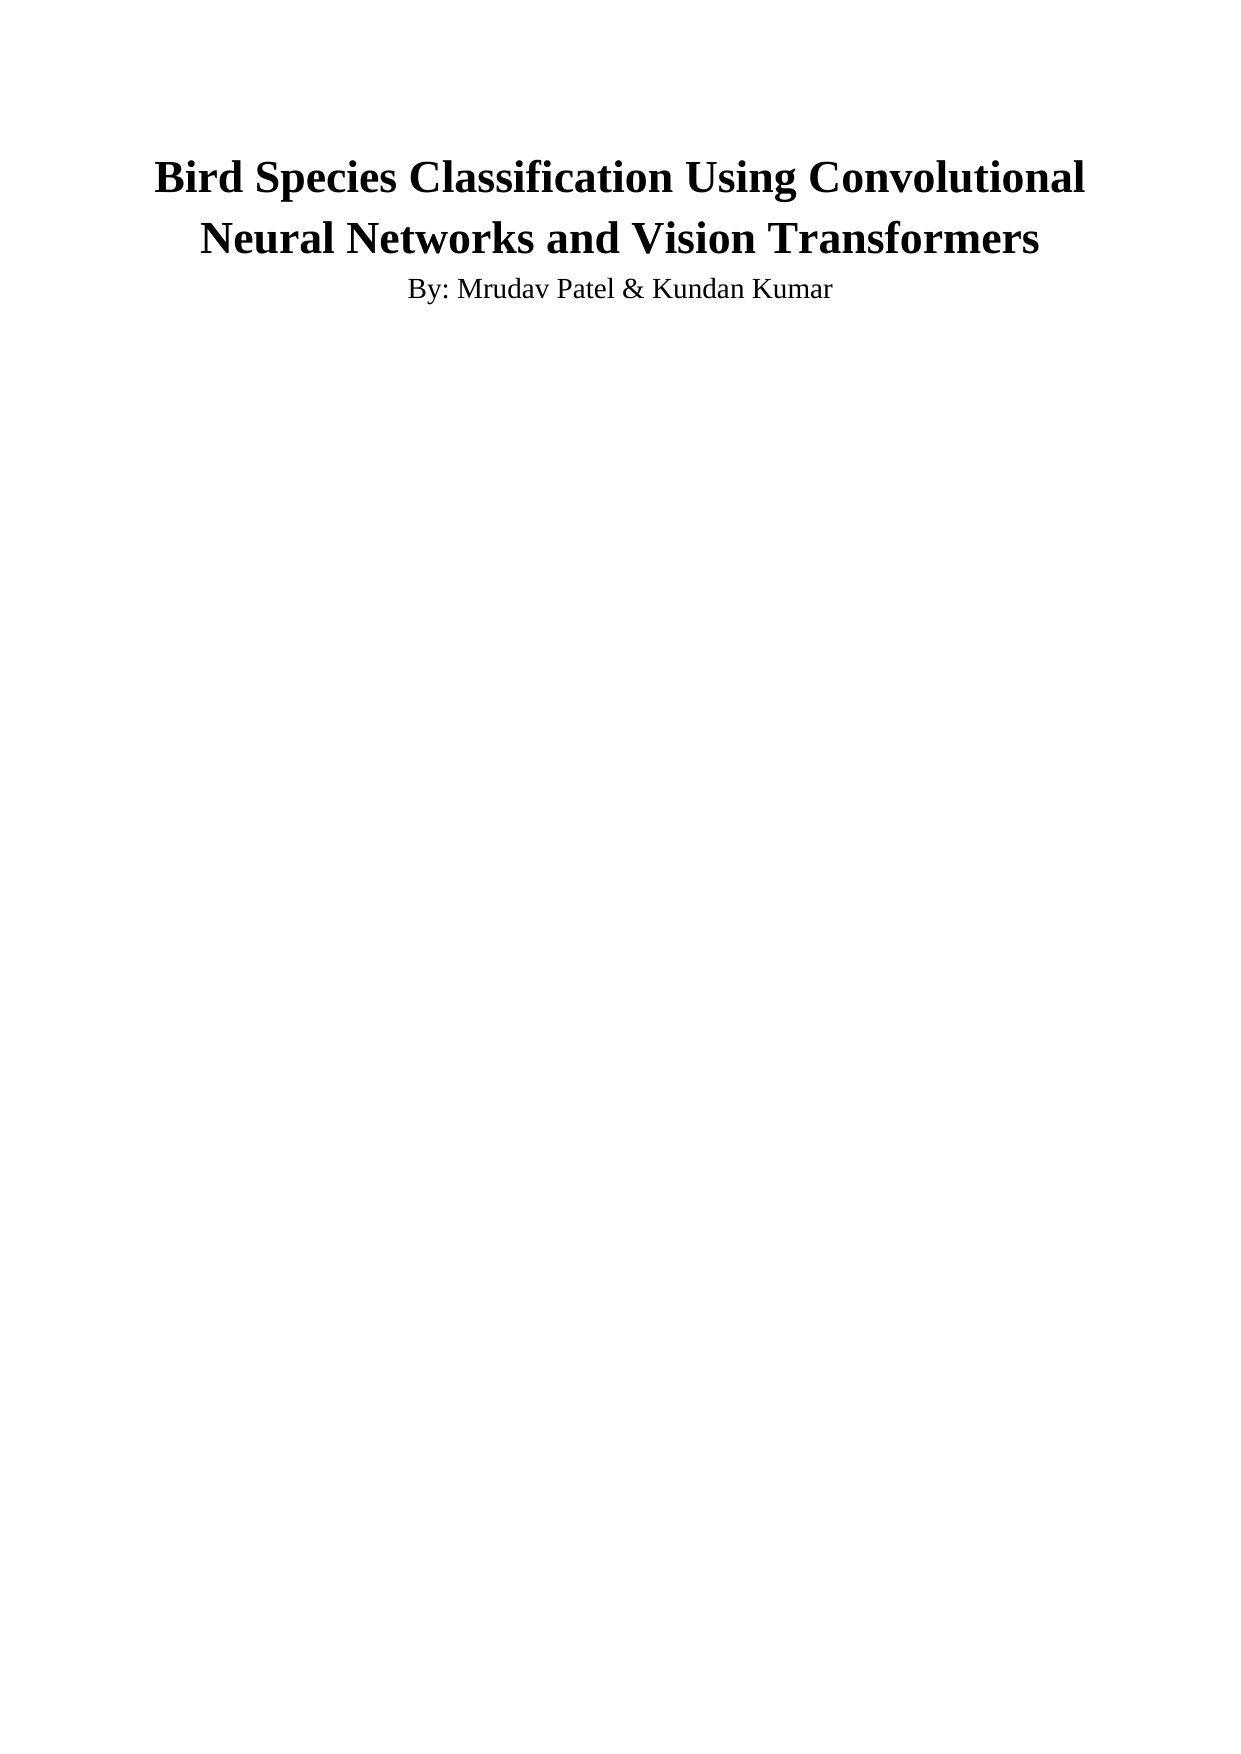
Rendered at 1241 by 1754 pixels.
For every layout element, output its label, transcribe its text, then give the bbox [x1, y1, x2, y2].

text Bird Species Classification Using Convolutional Neural Networks and Vision Transformers [150, 150, 1090, 263]
text By: Mrudav Patel & Kundan Kumar [150, 271, 1090, 304]
